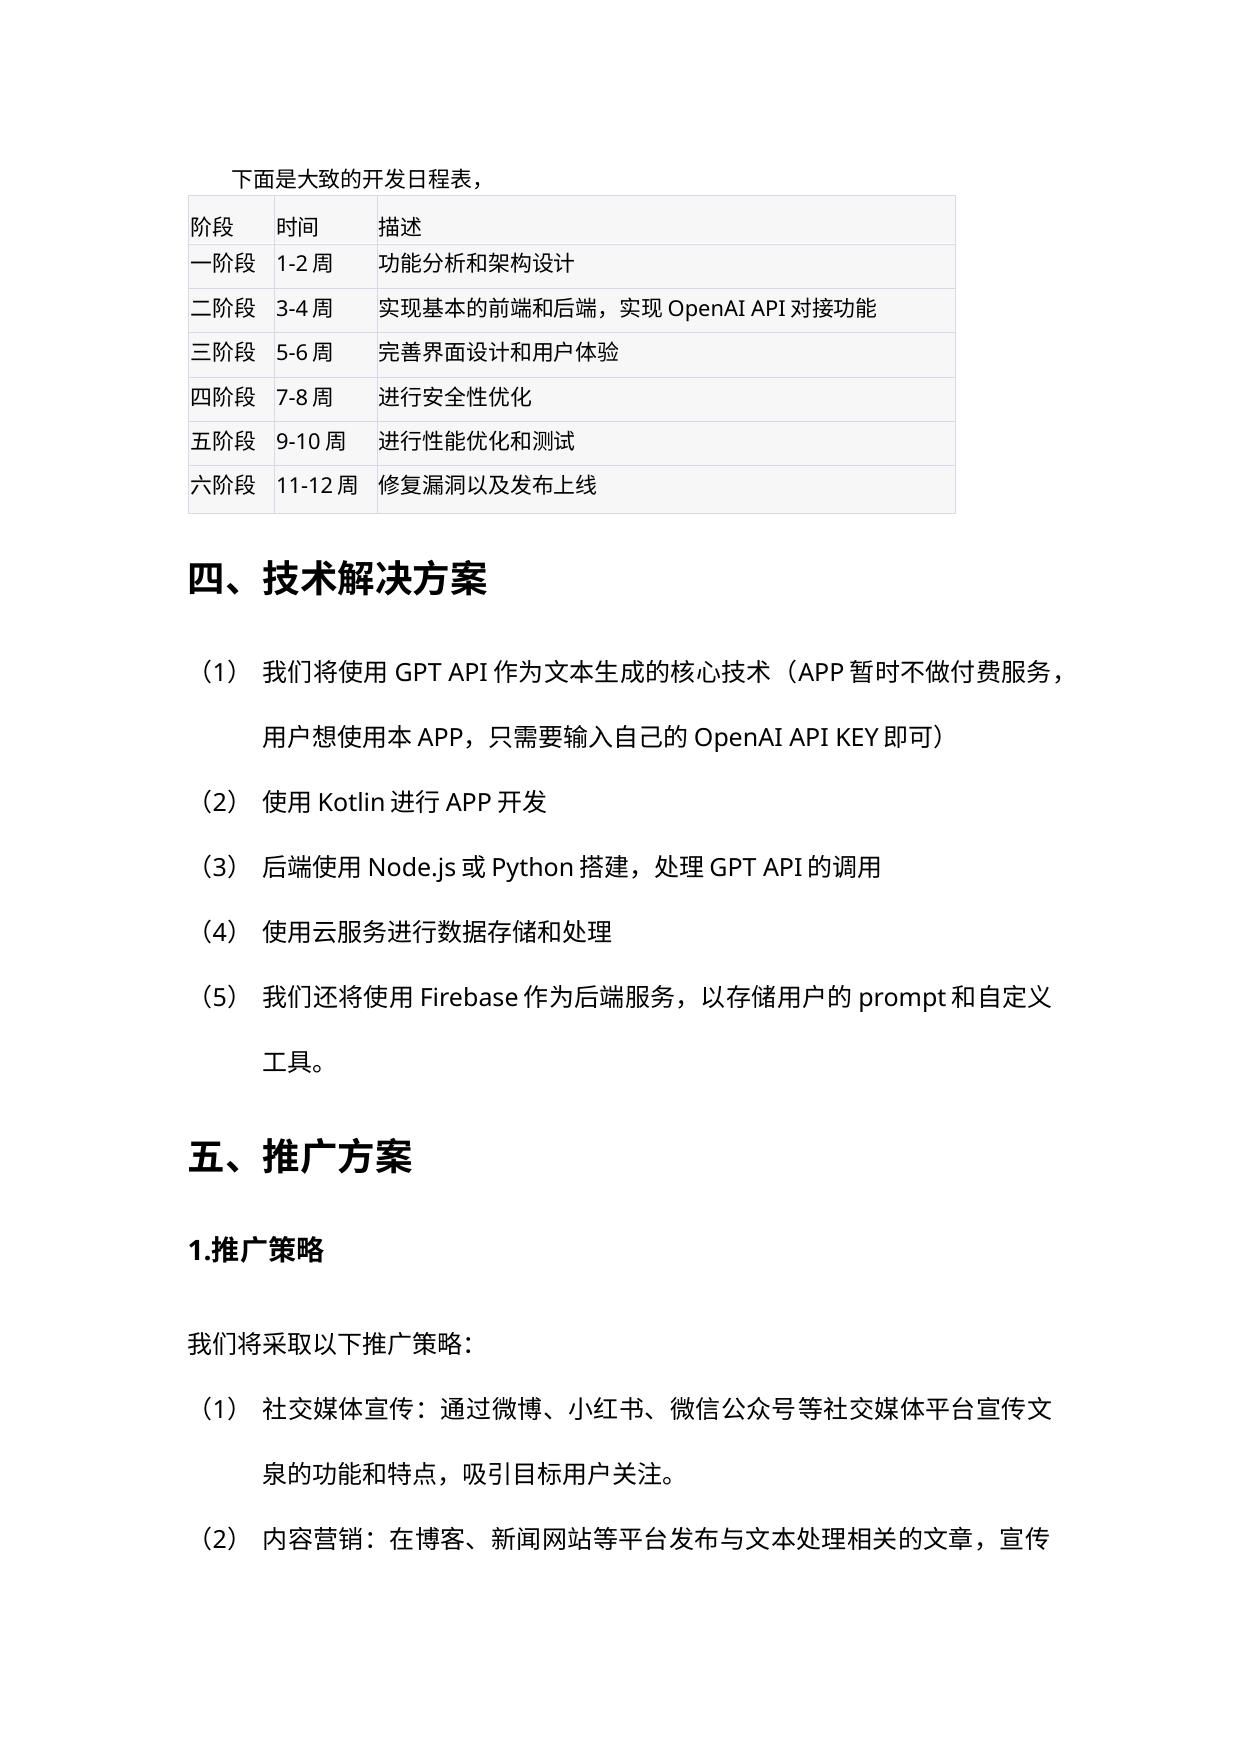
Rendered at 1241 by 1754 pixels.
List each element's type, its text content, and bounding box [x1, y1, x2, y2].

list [187, 1505, 1053, 1570]
list 社交媒体宣传：通过微博、小红书、微信公众号等社交媒体平台宣传文泉的功能和特点，吸引目标用户关注。 [187, 1375, 1053, 1505]
table_cell 五阶段 [189, 422, 274, 465]
table_cell 功能分析和架构设计 [378, 245, 955, 288]
table_header 描述 [378, 196, 955, 243]
list 使用云服务进行数据存储和处理 [187, 898, 1053, 963]
table_cell 三阶段 [189, 333, 274, 377]
table_cell 实现基本的前端和后端，实现OpenAI API对接功能 [378, 289, 955, 332]
table_cell 进行性能优化和测试 [378, 422, 955, 465]
table_cell 5-6周 [275, 333, 377, 377]
list 使用Kotlin进行APP开发 [187, 768, 1053, 833]
table_cell 11-12周 [275, 466, 377, 513]
table_cell 六阶段 [189, 466, 274, 513]
table_cell 3-4周 [275, 289, 377, 332]
subtitle 1.推广策略 [187, 1216, 1053, 1281]
text 我们将采取以下推广策略： [187, 1310, 1053, 1375]
table_cell 进行安全性优化 [378, 378, 955, 421]
text 下面是大致的开发日程表， [187, 162, 1053, 194]
table_header 时间 [275, 196, 377, 243]
table_cell 完善界面设计和用户体验 [378, 333, 955, 377]
table_cell 1-2周 [275, 245, 377, 288]
list 后端使用Node.js或Python搭建，处理GPT API的调用 [187, 833, 1053, 898]
table_cell 9-10周 [275, 422, 377, 465]
table_cell 二阶段 [189, 289, 274, 332]
table_cell 修复漏洞以及发布上线 [378, 466, 955, 513]
table_header 阶段 [189, 196, 274, 243]
table_cell 四阶段 [189, 378, 274, 421]
table_cell 一阶段 [189, 245, 274, 288]
subtitle 四、技术解决方案 [187, 543, 1053, 608]
table_cell 7-8周 [275, 378, 377, 421]
subtitle 五、推广方案 [187, 1122, 1053, 1187]
list 我们还将使用Firebase作为后端服务，以存储用户的prompt和自定义工具。 [187, 963, 1053, 1093]
list 我们将使用GPT API作为文本生成的核心技术（APP暂时不做付费服务，用户想使用本APP，只需要输入自己的OpenAI API KEY即可） [187, 638, 1053, 768]
